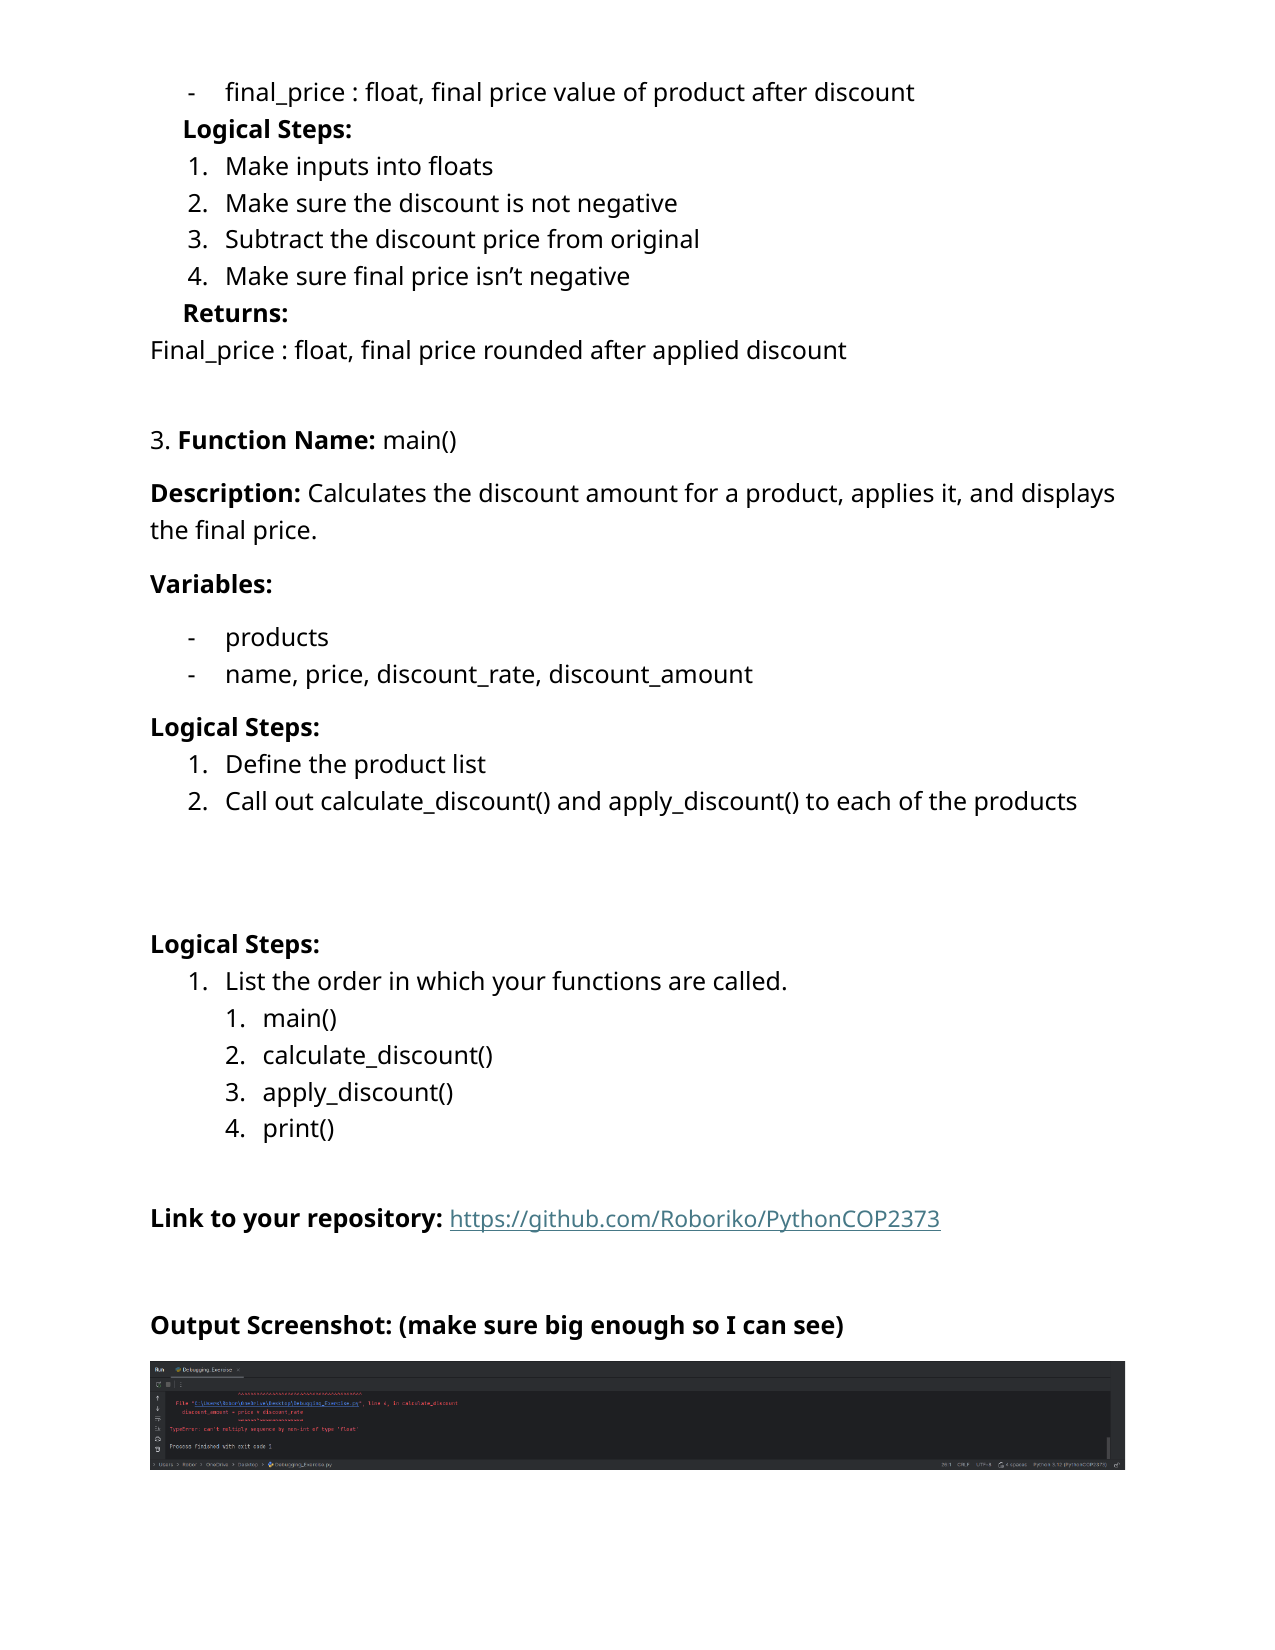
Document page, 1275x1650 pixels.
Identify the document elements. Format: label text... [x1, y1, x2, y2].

list List the order in which your functions are called. [187, 964, 1125, 998]
text Description: Calculates the discount amount for a product, applies it, and displays the final price. [150, 476, 1125, 547]
text Link to your repository: https://github.com/Roboriko/PythonCOP2373 [150, 1201, 1125, 1235]
text Logical Steps: [150, 927, 1125, 961]
list Call out calculate_discount() and apply_discount() to each of the products [187, 783, 1125, 817]
list apply_discount() [225, 1074, 1125, 1108]
list products [187, 620, 1125, 654]
list Define the product list [187, 747, 1125, 781]
text Final_price : float, final price rounded after applied discount [150, 332, 1125, 366]
list Make inputs into floats [187, 148, 1125, 183]
list calculate_discount() [225, 1037, 1125, 1071]
list Subtract the discount price from original [187, 222, 1125, 256]
text Output Screenshot: (make sure big enough so I can see) [150, 1308, 1125, 1342]
list Make sure the discount is not negative [187, 185, 1125, 219]
list name, price, discount_rate, discount_amount [187, 656, 1125, 691]
text Logical Steps: [150, 112, 1125, 146]
list print() [225, 1111, 1125, 1145]
text Returns: [150, 296, 1125, 330]
list final_price : float, final price value of product after discount [187, 75, 1125, 109]
text Logical Steps: [150, 710, 1125, 744]
text Variables: [150, 566, 1125, 600]
list main() [225, 1001, 1125, 1035]
text 3. Function Name: main() [150, 423, 1125, 457]
picture [150, 1361, 1125, 1470]
list Make sure final price isn’t negative [187, 259, 1125, 293]
